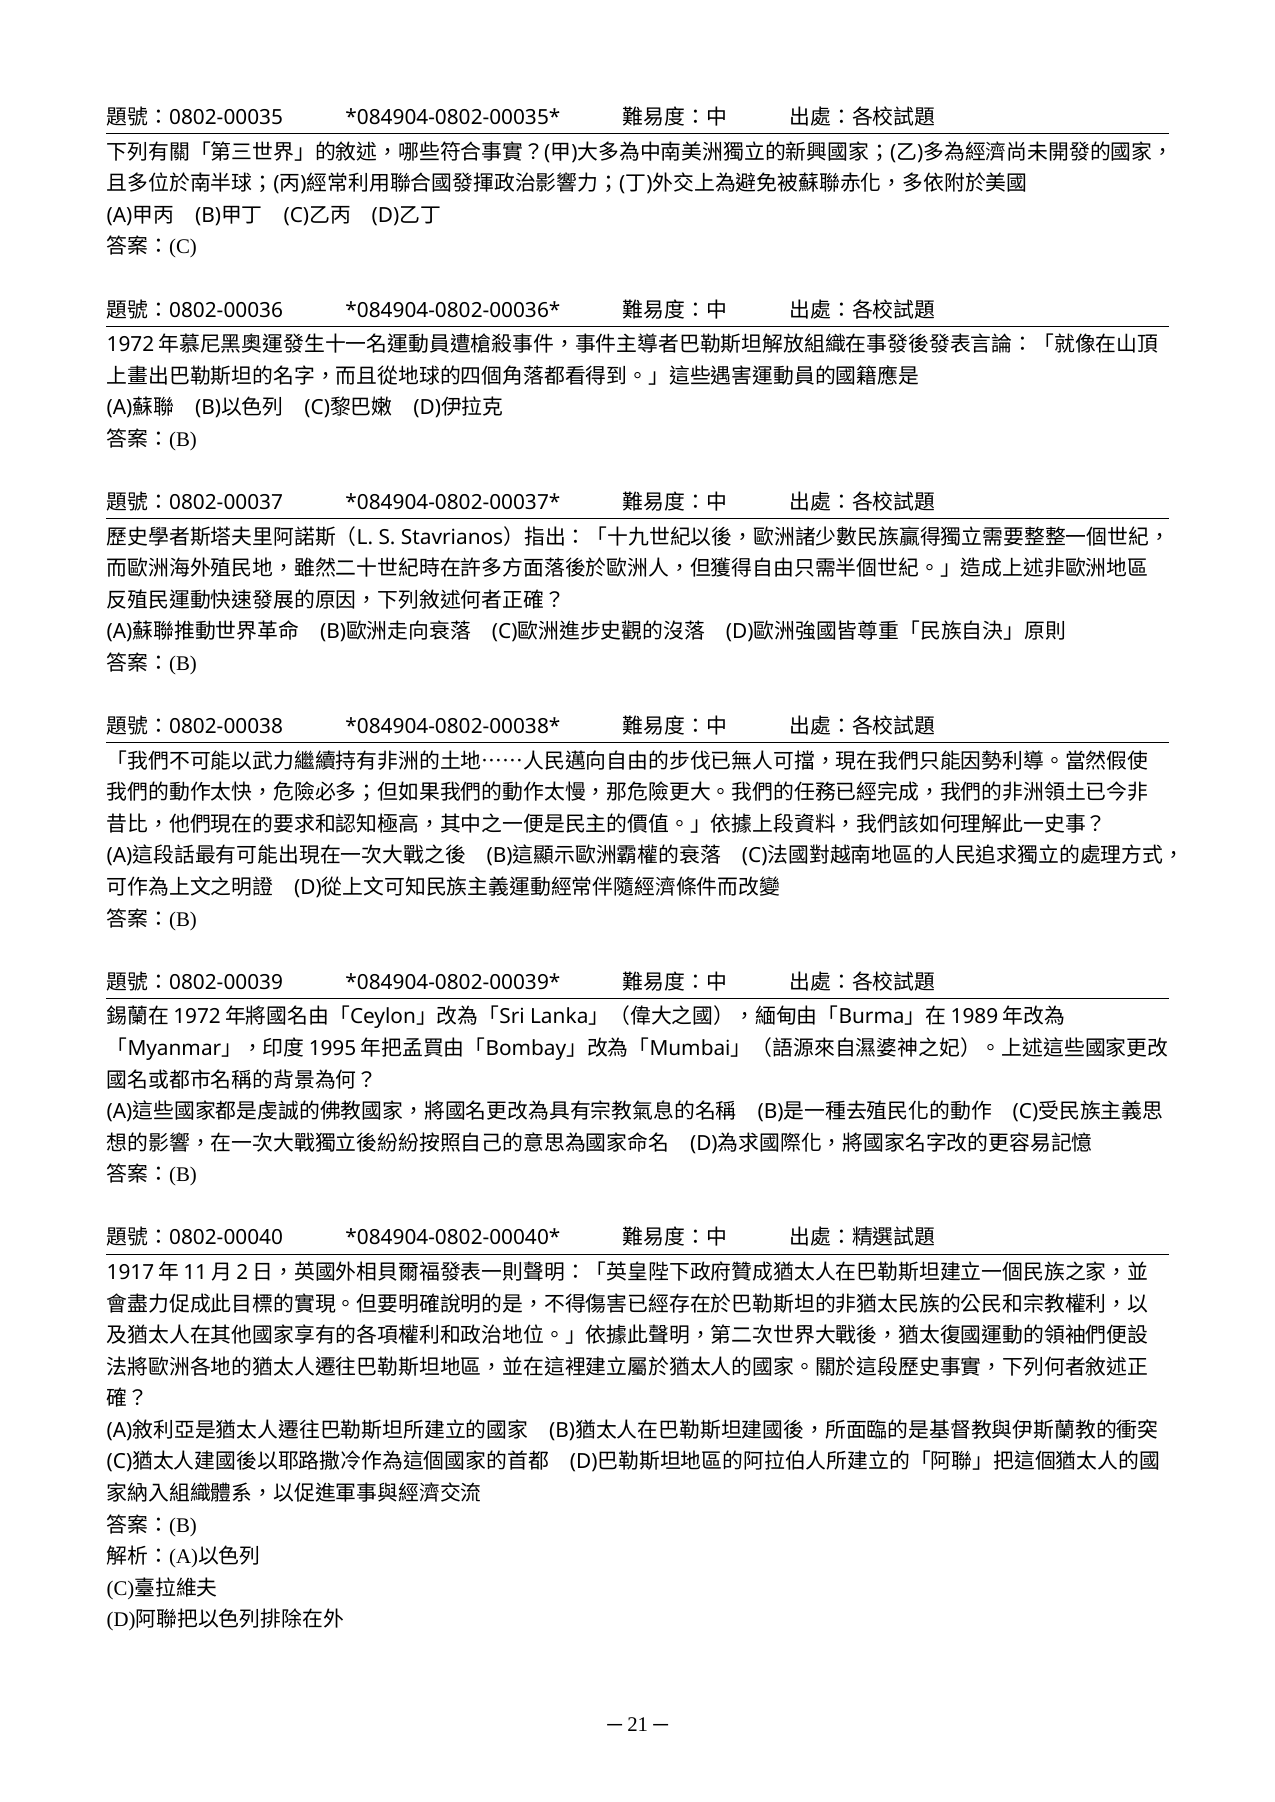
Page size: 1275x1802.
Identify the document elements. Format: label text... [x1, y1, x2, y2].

text 「我們不可能以武力繼續持有非洲的土地……人民邁向自由的步伐已無人可擋，現在我們只能因勢利導。當然假使我們的動作太快，危險必多；但如果我們的動作太慢，那危險更大。我們的任務已經完成，我們的非洲領土已今非昔比，他們現在的要求和認知極高，其中之一便是民主的價值。」依據上段資料，我們該如何理解此一史事？ (A)這段話最有可能出現在一次大戰之後 (B)這顯示歐洲霸權的衰落 (C)法國對越南地區的人民追求獨立的處理方式，可作為上文之明證 (D)從上文可知民族主義運動經常伴隨經濟條件而改變 [106, 743, 1169, 901]
text 題號：0802-00037 *084904-0802-00037* 難易度：中 出處：各校試題 [106, 485, 1169, 518]
text 答案：(B) [106, 646, 1169, 677]
text 答案：(C) [106, 229, 1169, 261]
text 歷史學者斯塔夫里阿諾斯（L. S. Stavrianos）指出：「十九世紀以後，歐洲諸少數民族贏得獨立需要整整一個世紀，而歐洲海外殖民地，雖然二十世紀時在許多方面落後於歐洲人，但獲得自由只需半個世紀。」造成上述非歐洲地區反殖民運動快速發展的原因，下列敘述何者正確？ (A)蘇聯推動世界革命 (B)歐洲走向衰落 (C)歐洲進步史觀的沒落 (D)歐洲強國皆尊重「民族自決」原則 [106, 519, 1169, 646]
text 題號：0802-00038 *084904-0802-00038* 難易度：中 出處：各校試題 [106, 709, 1169, 742]
text 題號：0802-00039 *084904-0802-00039* 難易度：中 出處：各校試題 [106, 964, 1169, 998]
text 題號：0802-00035 *084904-0802-00035* 難易度：中 出處：各校試題 [106, 100, 1169, 133]
text 題號：0802-00036 *084904-0802-00036* 難易度：中 出處：各校試題 [106, 292, 1169, 326]
text 答案：(B) [106, 422, 1169, 453]
text 答案：(B) [106, 901, 1169, 933]
text 題號：0802-00040 *084904-0802-00040* 難易度：中 出處：精選試題 [106, 1220, 1169, 1254]
text 答案：(B) [106, 1507, 1169, 1539]
text 解析：(A)以色列 (C)臺拉維夫 (D)阿聯把以色列排除在外 [106, 1539, 1169, 1633]
text 錫蘭在1972年將國名由「Ceylon」改為「Sri Lanka」（偉大之國），緬甸由「Burma」在1989年改為「Myanmar」，印度1995年把孟買由「Bombay」改為「Mumbai」（語源來自濕婆神之妃）。上述這些國家更改國名或都市名稱的背景為何？ (A)這些國家都是虔誠的佛教國家，將國名更改為具有宗教氣息的名稱 (B)是一種去殖民化的動作 (C)受民族主義思想的影響，在一次大戰獨立後紛紛按照自己的意思為國家命名 (D)為求國際化，將國家名字改的更容易記憶 [106, 999, 1169, 1157]
text 1917年11月2日，英國外相貝爾福發表一則聲明：「英皇陛下政府贊成猶太人在巴勒斯坦建立一個民族之家，並會盡力促成此目標的實現。但要明確說明的是，不得傷害已經存在於巴勒斯坦的非猶太民族的公民和宗教權利，以及猶太人在其他國家享有的各項權利和政治地位。」依據此聲明，第二次世界大戰後，猶太復國運動的領袖們便設法將歐洲各地的猶太人遷往巴勒斯坦地區，並在這裡建立屬於猶太人的國家。關於這段歷史事實，下列何者敘述正確？ (A)敘利亞是猶太人遷往巴勒斯坦所建立的國家 (B)猶太人在巴勒斯坦建國後，所面臨的是基督教與伊斯蘭教的衝突 (C)猶太人建國後以耶路撒冷作為這個國家的首都 (D)巴勒斯坦地區的阿拉伯人所建立的「阿聯」把這個猶太人的國家納入組織體系，以促進軍事與經濟交流 [106, 1255, 1169, 1507]
text 1972年慕尼黑奧運發生十一名運動員遭槍殺事件，事件主導者巴勒斯坦解放組織在事發後發表言論：「就像在山頂上畫出巴勒斯坦的名字，而且從地球的四個角落都看得到。」這些遇害運動員的國籍應是 (A)蘇聯 (B)以色列 (C)黎巴嫩 (D)伊拉克 [106, 327, 1169, 422]
text 答案：(B) [106, 1157, 1169, 1188]
text 下列有關「第三世界」的敘述，哪些符合事實？(甲)大多為中南美洲獨立的新興國家；(乙)多為經濟尚未開發的國家，且多位於南半球；(丙)經常利用聯合國發揮政治影響力；(丁)外交上為避免被蘇聯赤化，多依附於美國 (A)甲丙 (B)甲丁 (C)乙丙 (D)乙丁 [106, 134, 1169, 229]
